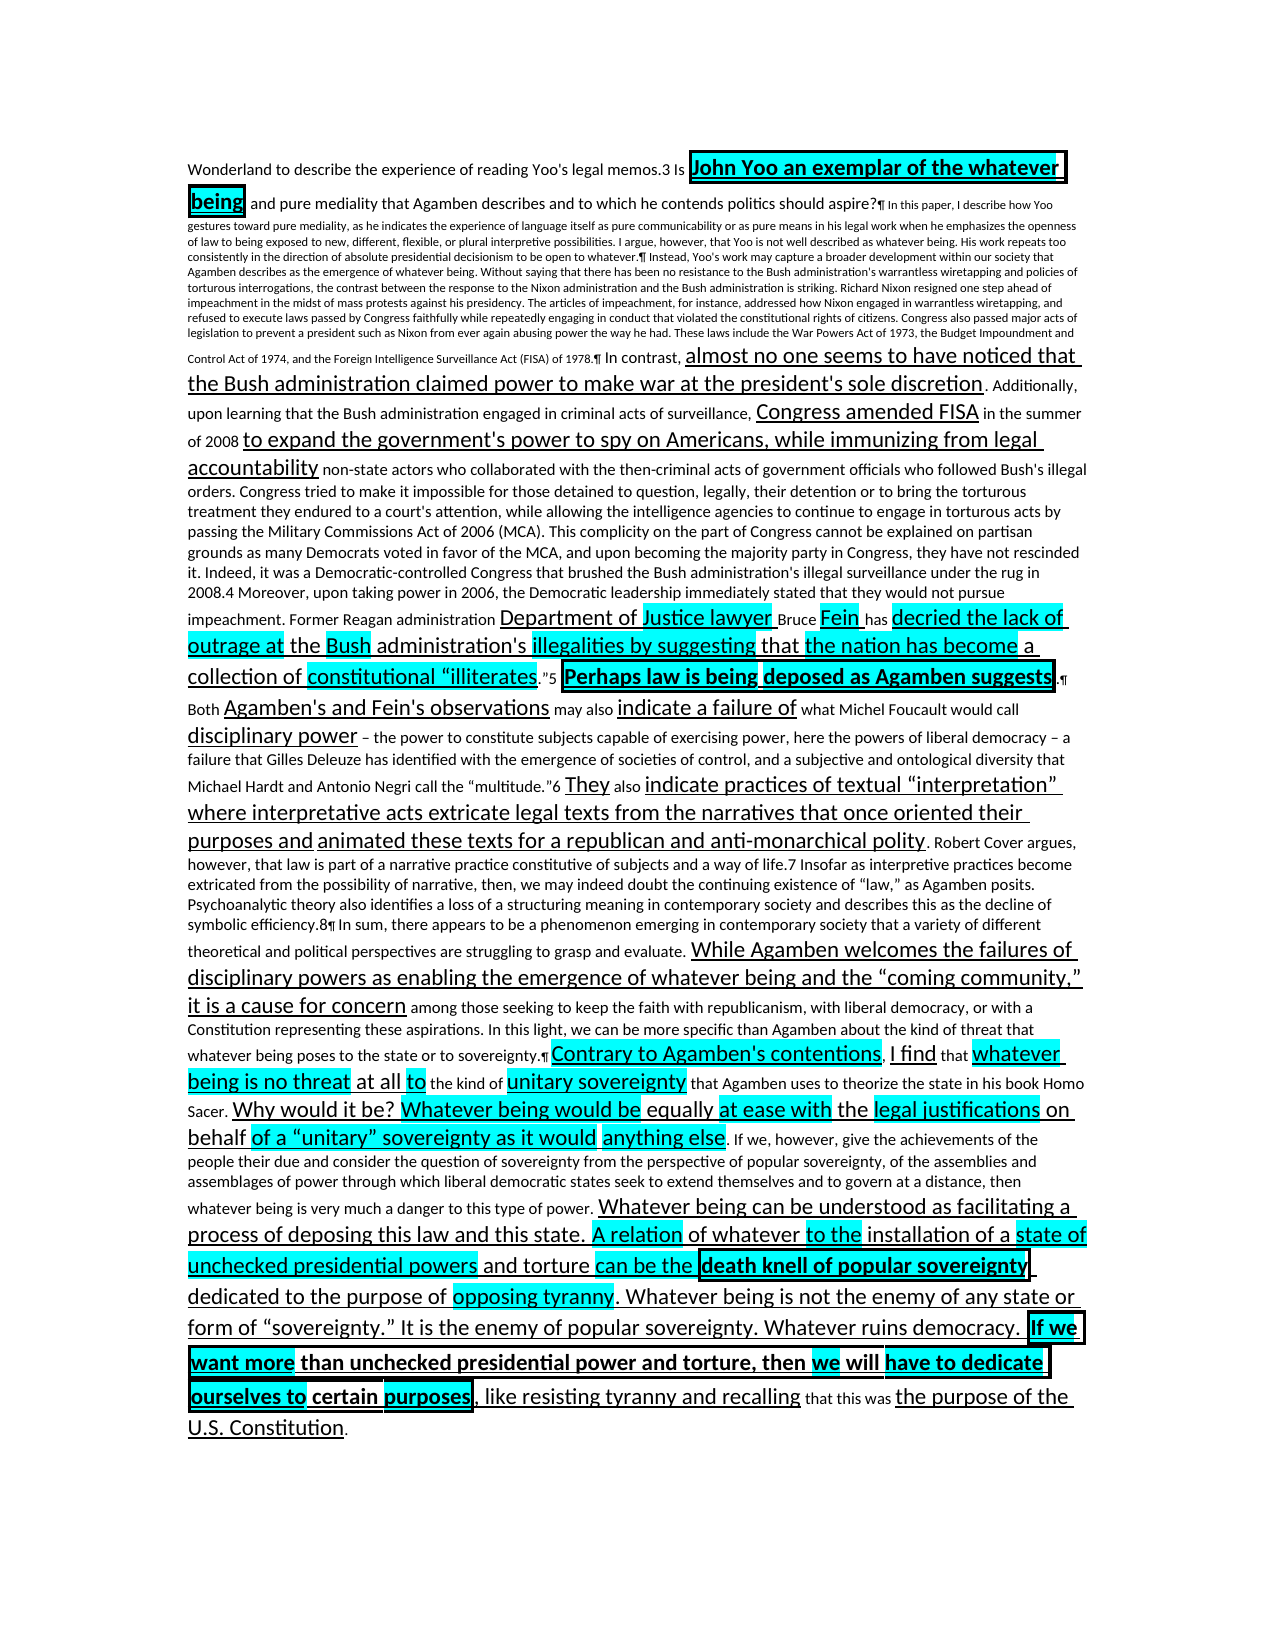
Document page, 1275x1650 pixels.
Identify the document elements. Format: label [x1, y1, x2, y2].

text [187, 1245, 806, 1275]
text [187, 150, 1087, 1244]
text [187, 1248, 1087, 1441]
